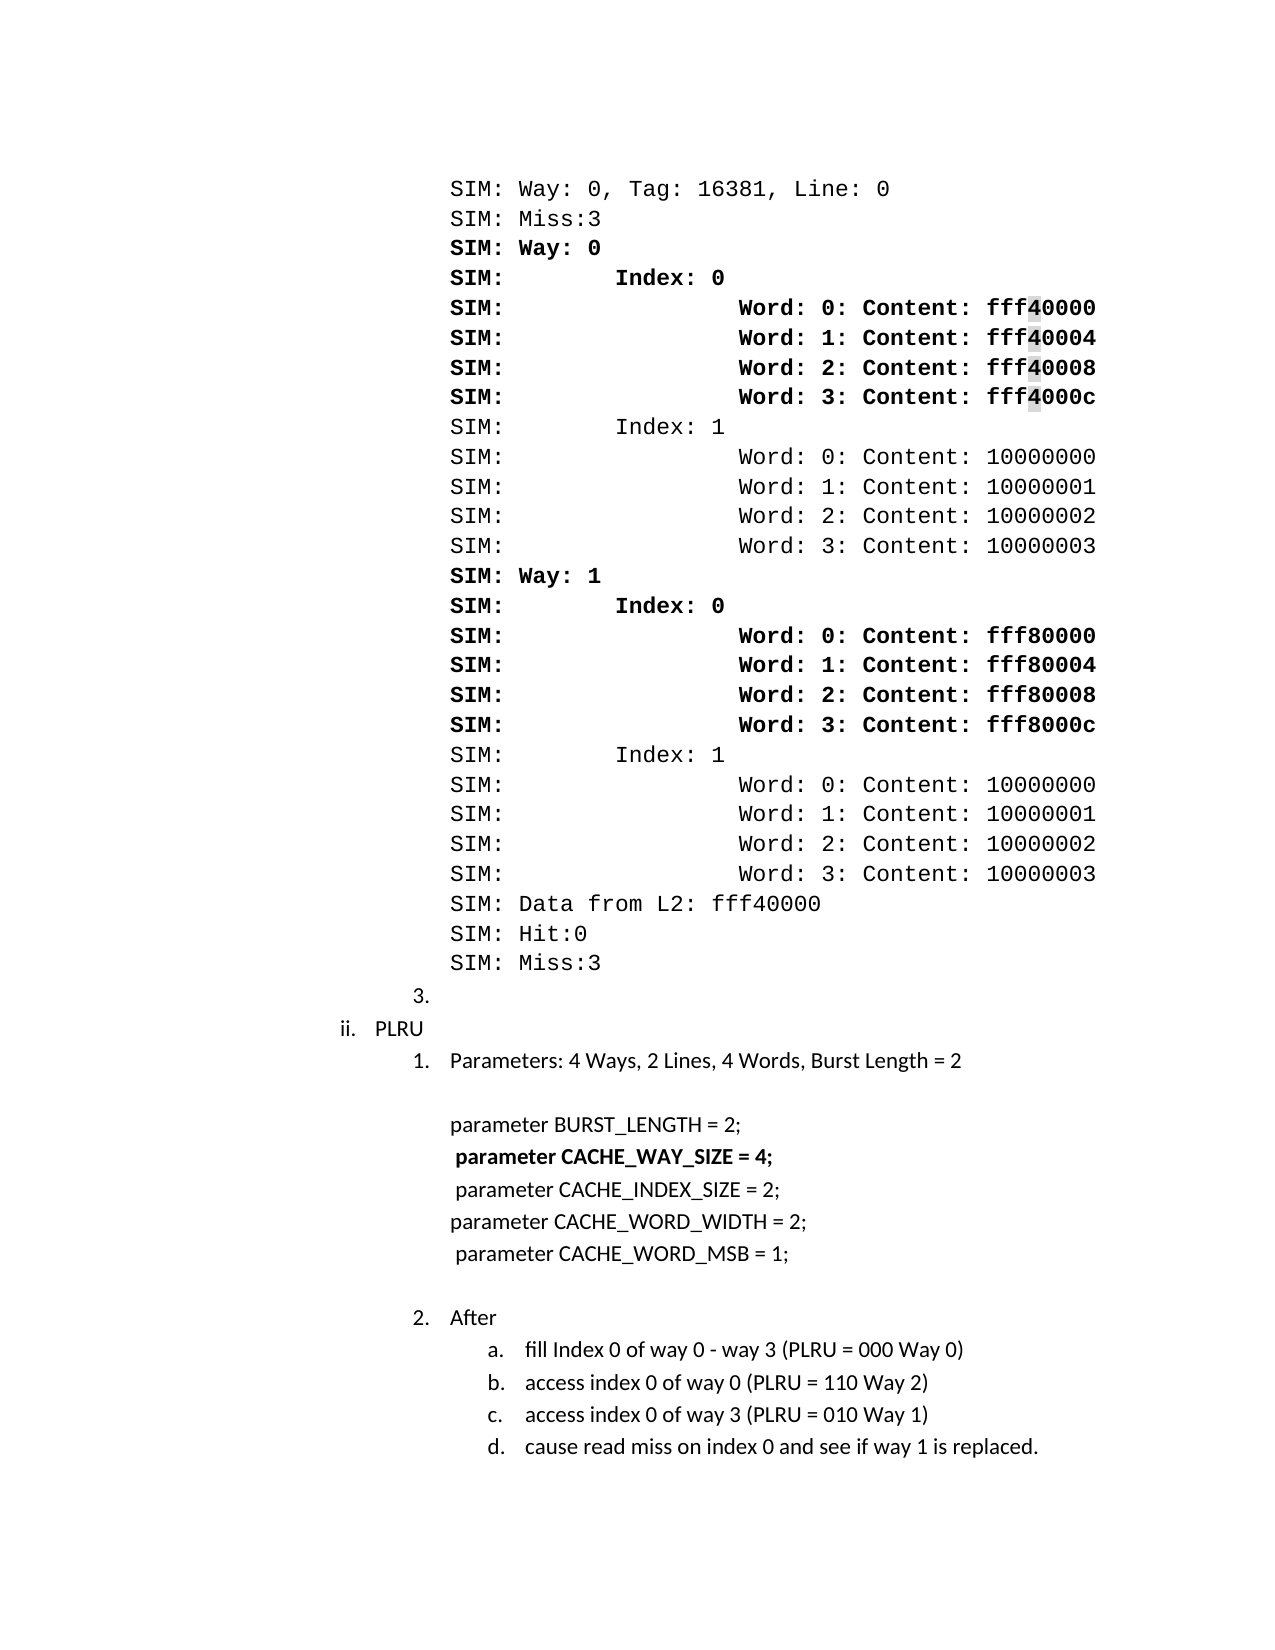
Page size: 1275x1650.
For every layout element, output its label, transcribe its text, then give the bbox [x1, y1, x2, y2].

list parameter CACHE_INDEX_SIZE = 2; [450, 1175, 1125, 1203]
list SIM: Word: 0: Content: 10000000 [450, 445, 1125, 471]
list SIM: Word: 1: Content: fff80004 [450, 654, 1125, 680]
list SIM: Word: 2: Content: 10000002 [450, 833, 1125, 858]
list SIM: Word: 1: Content: fff40004 [450, 326, 1028, 352]
list parameter CACHE_WORD_MSB = 1; [450, 1239, 1125, 1267]
list access index 0 of way 0 (PLRU = 110 Way 2) [487, 1368, 1125, 1396]
list PLRU [356, 1014, 1125, 1042]
list SIM: Index: 1 [450, 416, 1125, 441]
list SIM: Word: 0: Content: 10000000 [450, 773, 1125, 799]
list cause read miss on index 0 and see if way 1 is replaced. [487, 1432, 1125, 1460]
list SIM: Word: 3: Content: 10000003 [450, 535, 1125, 561]
list SIM: Word: 0: Content: fff40000 [1041, 296, 1125, 322]
list SIM: Way: 0 [450, 237, 1125, 263]
list SIM: Word: 2: Content: fff40008 [450, 356, 1028, 382]
list SIM: Index: 0 [450, 267, 1125, 292]
list SIM: Word: 0: Content: fff80000 [450, 624, 1125, 650]
list SIM: Word: 3: Content: fff4000c [450, 386, 1028, 412]
list access index 0 of way 3 (PLRU = 010 Way 1) [487, 1400, 1125, 1428]
list SIM: Word: 0: Content: fff40000 [450, 296, 1028, 322]
list SIM: Way: 0, Tag: 16381, Line: 0 [450, 177, 1125, 203]
list SIM: Way: 1 [450, 564, 1125, 590]
list SIM: Index: 0 [450, 594, 1125, 620]
list SIM: Word: 3: Content: 10000003 [450, 862, 1125, 888]
list fill Index 0 of way 0 - way 3 (PLRU = 000 Way 0) [487, 1336, 1125, 1364]
list SIM: Word: 1: Content: 10000001 [450, 803, 1125, 829]
list After [412, 1303, 1125, 1331]
list SIM: Word: 2: Content: fff40008 [1041, 356, 1125, 382]
list SIM: Word: 3: Content: fff8000c [450, 713, 1125, 739]
list Parameters: 4 Ways, 2 Lines, 4 Words, Burst Length = 2 [412, 1046, 1125, 1074]
list SIM: Hit:0 [450, 922, 1125, 948]
list SIM: Word: 2: Content: 10000002 [450, 505, 1125, 531]
list parameter BURST_LENGTH = 2; [450, 1110, 1125, 1138]
list parameter CACHE_WORD_WIDTH = 2; [450, 1207, 1125, 1235]
list SIM: Index: 1 [450, 743, 1125, 769]
list SIM: Word: 1: Content: fff40004 [1041, 326, 1125, 352]
list SIM: Word: 3: Content: fff4000c [1041, 386, 1125, 412]
list SIM: Miss:3 [450, 952, 1125, 978]
list SIM: Miss:3 [450, 207, 1125, 233]
list SIM: Word: 2: Content: fff80008 [450, 684, 1125, 709]
list SIM: Word: 1: Content: 10000001 [450, 475, 1125, 501]
list SIM: Data from L2: fff40000 [450, 892, 1125, 918]
list parameter CACHE_WAY_SIZE = 4; [450, 1142, 1125, 1171]
